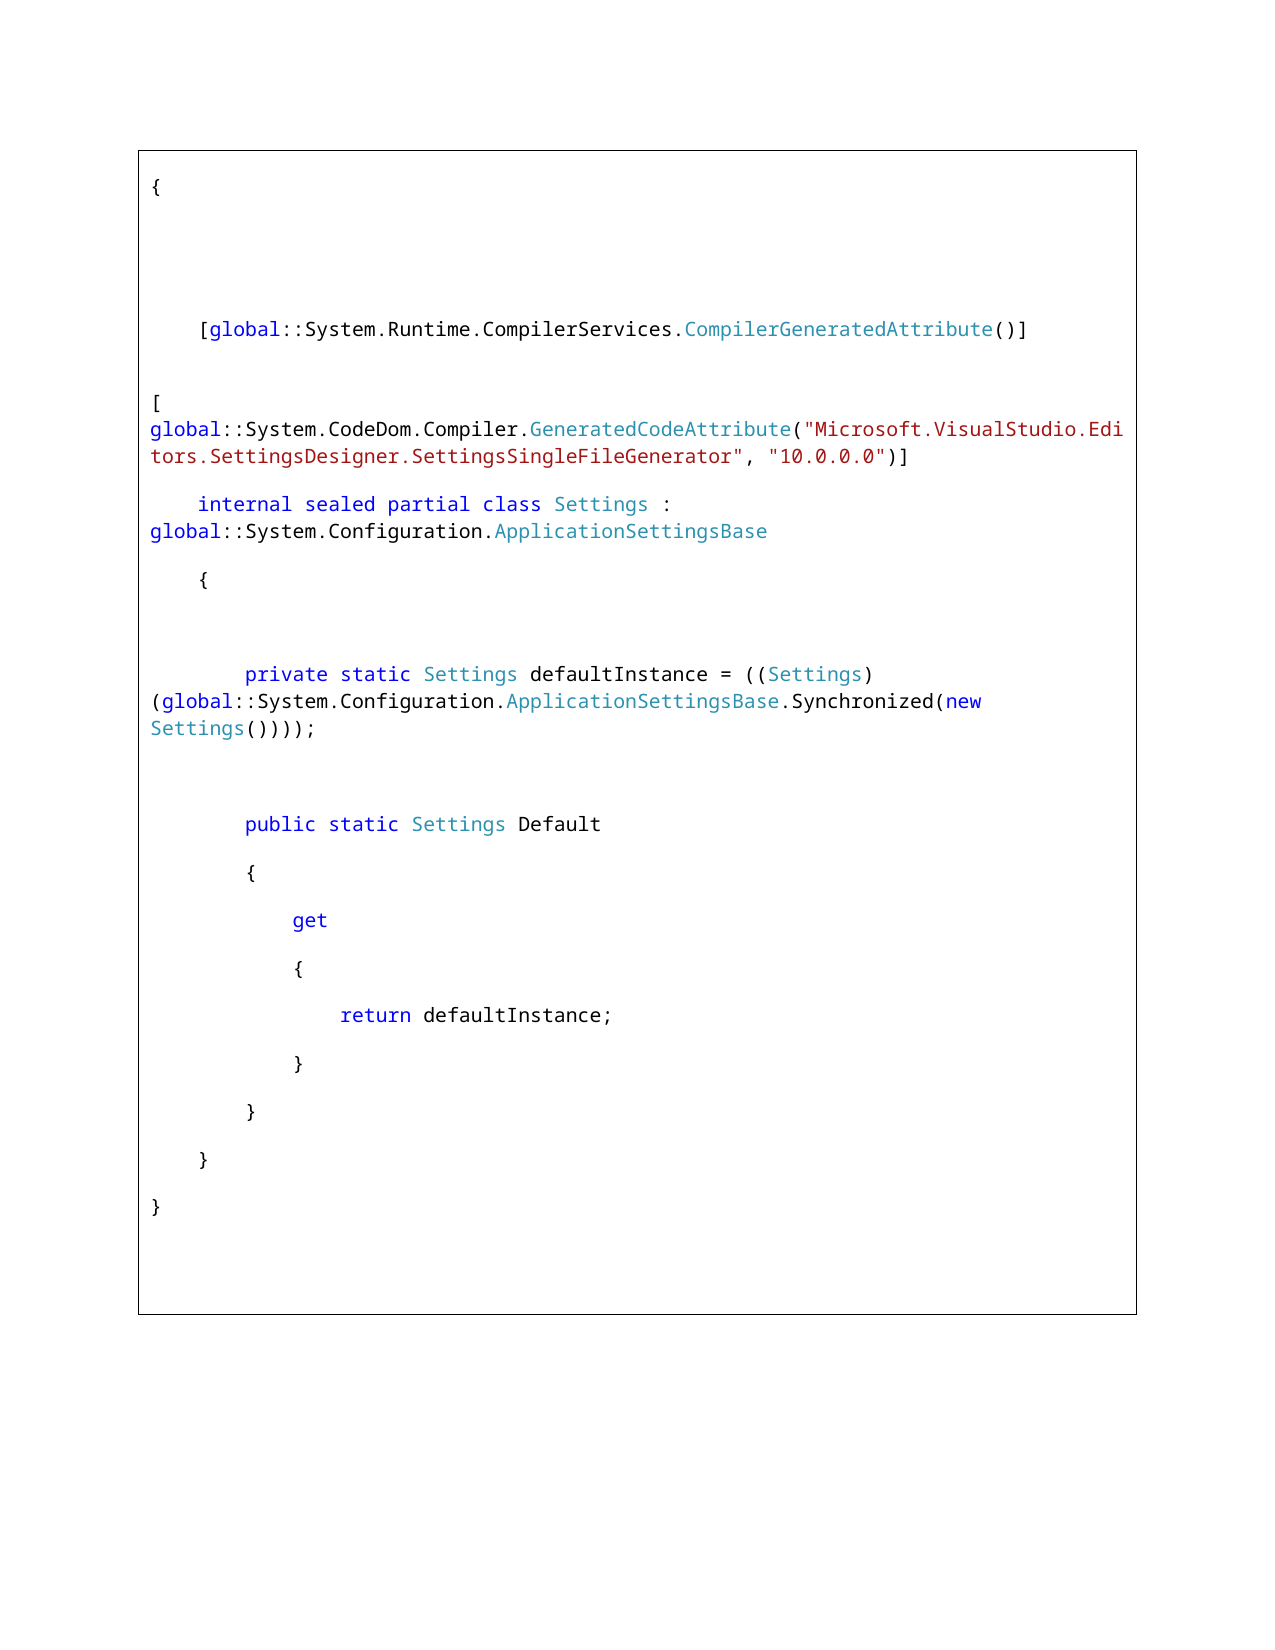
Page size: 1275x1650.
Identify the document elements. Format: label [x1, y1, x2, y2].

table_cell [139, 151, 1136, 1314]
